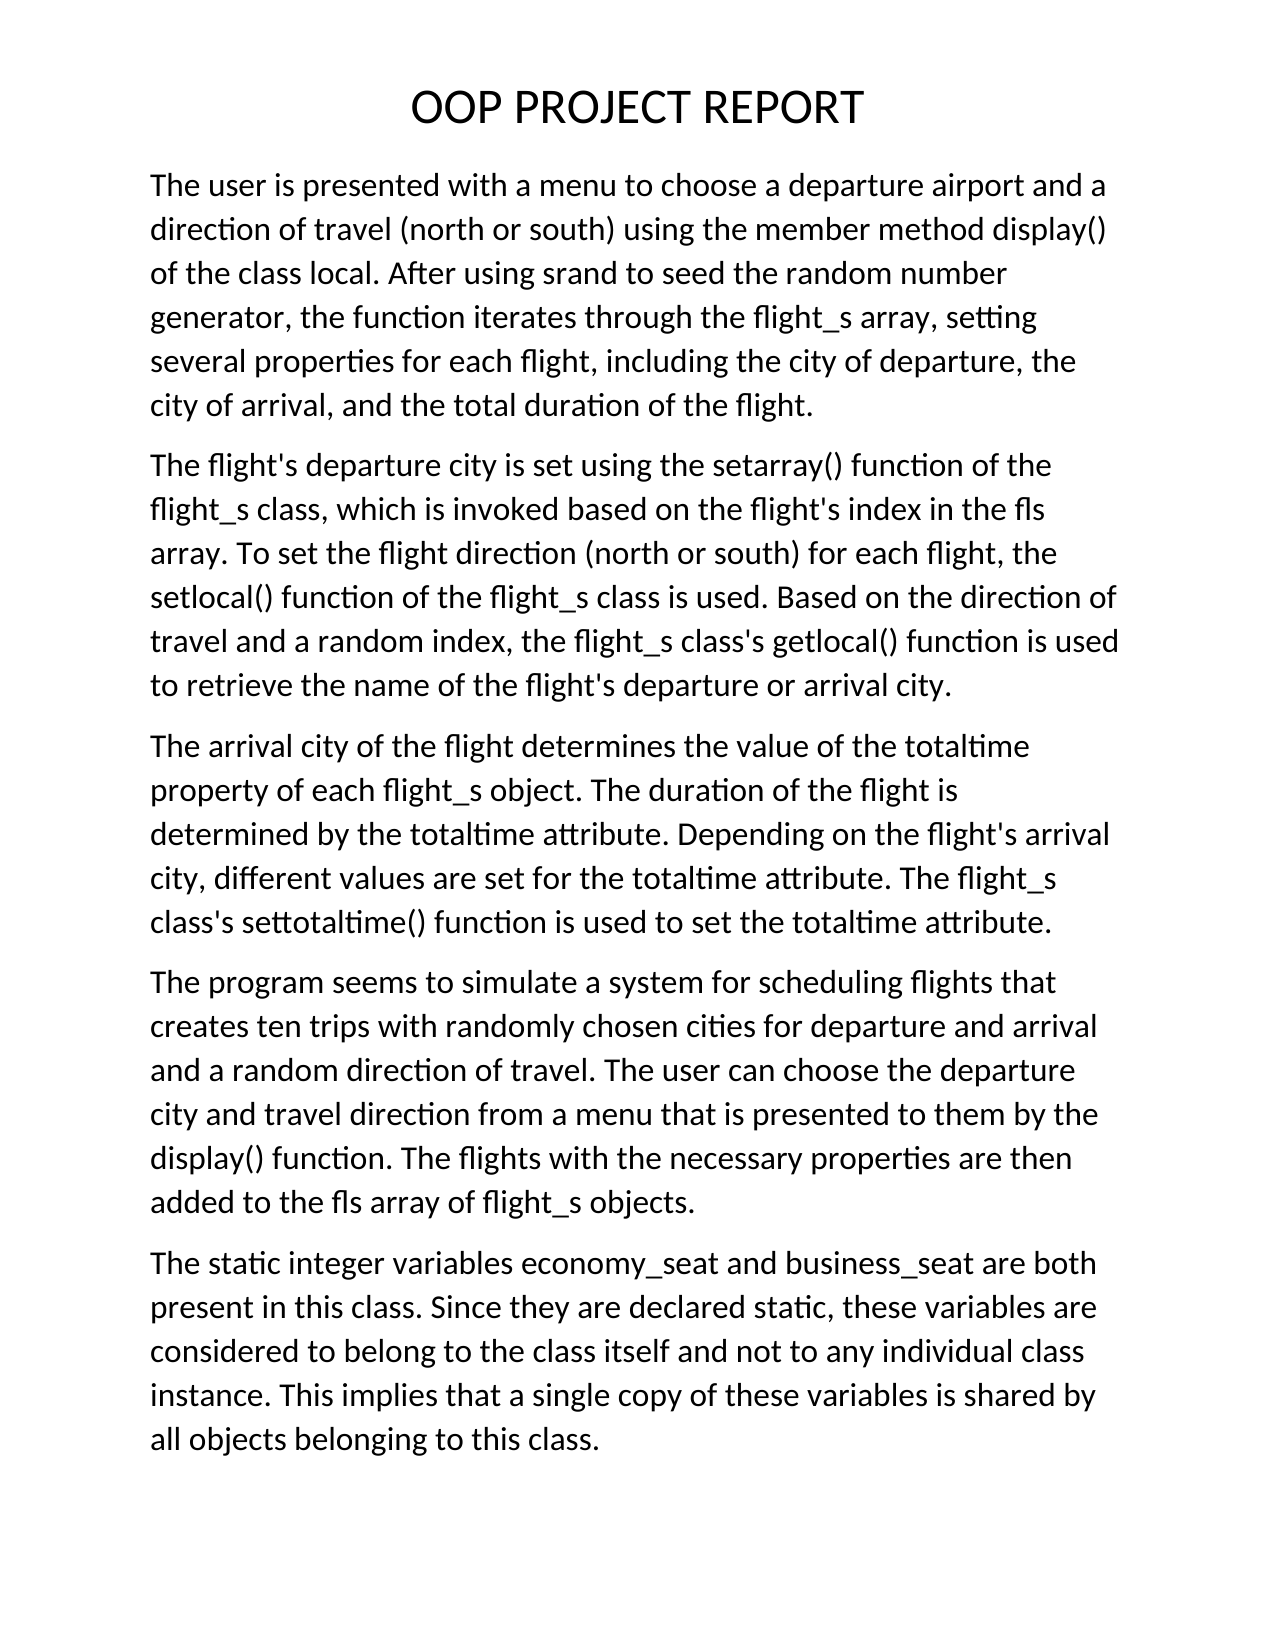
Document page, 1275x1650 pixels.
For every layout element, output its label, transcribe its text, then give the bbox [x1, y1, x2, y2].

text The static integer variables economy_seat and business_seat are both present in this class. Since they are declared static, these variables are considered to belong to the class itself and not to any individual class instance. This implies that a single copy of these variables is shared by all objects belonging to this class. [150, 1242, 1125, 1458]
text The user is presented with a menu to choose a departure airport and a direction of travel (north or south) using the member method display() of the class local. After using srand to seed the random number generator, the function iterates through the flight_s array, setting several properties for each flight, including the city of departure, the city of arrival, and the total duration of the flight. [150, 164, 1125, 424]
text The program seems to simulate a system for scheduling flights that creates ten trips with randomly chosen cities for departure and arrival and a random direction of travel. The user can choose the departure city and travel direction from a menu that is presented to them by the display() function. The flights with the necessary properties are then added to the fls array of flight_s objects. [150, 961, 1125, 1222]
text The arrival city of the flight determines the value of the totaltime property of each flight_s object. The duration of the flight is determined by the totaltime attribute. Depending on the flight's arrival city, different values are set for the totaltime attribute. The flight_s class's settotaltime() function is used to set the totaltime attribute. [150, 725, 1125, 941]
text The flight's departure city is set using the setarray() function of the flight_s class, which is invoked based on the flight's index in the fls array. To set the flight direction (north or south) for each flight, the setlocal() function of the flight_s class is used. Based on the direction of travel and a random index, the flight_s class's getlocal() function is used to retrieve the name of the flight's departure or arrival city. [150, 444, 1125, 705]
